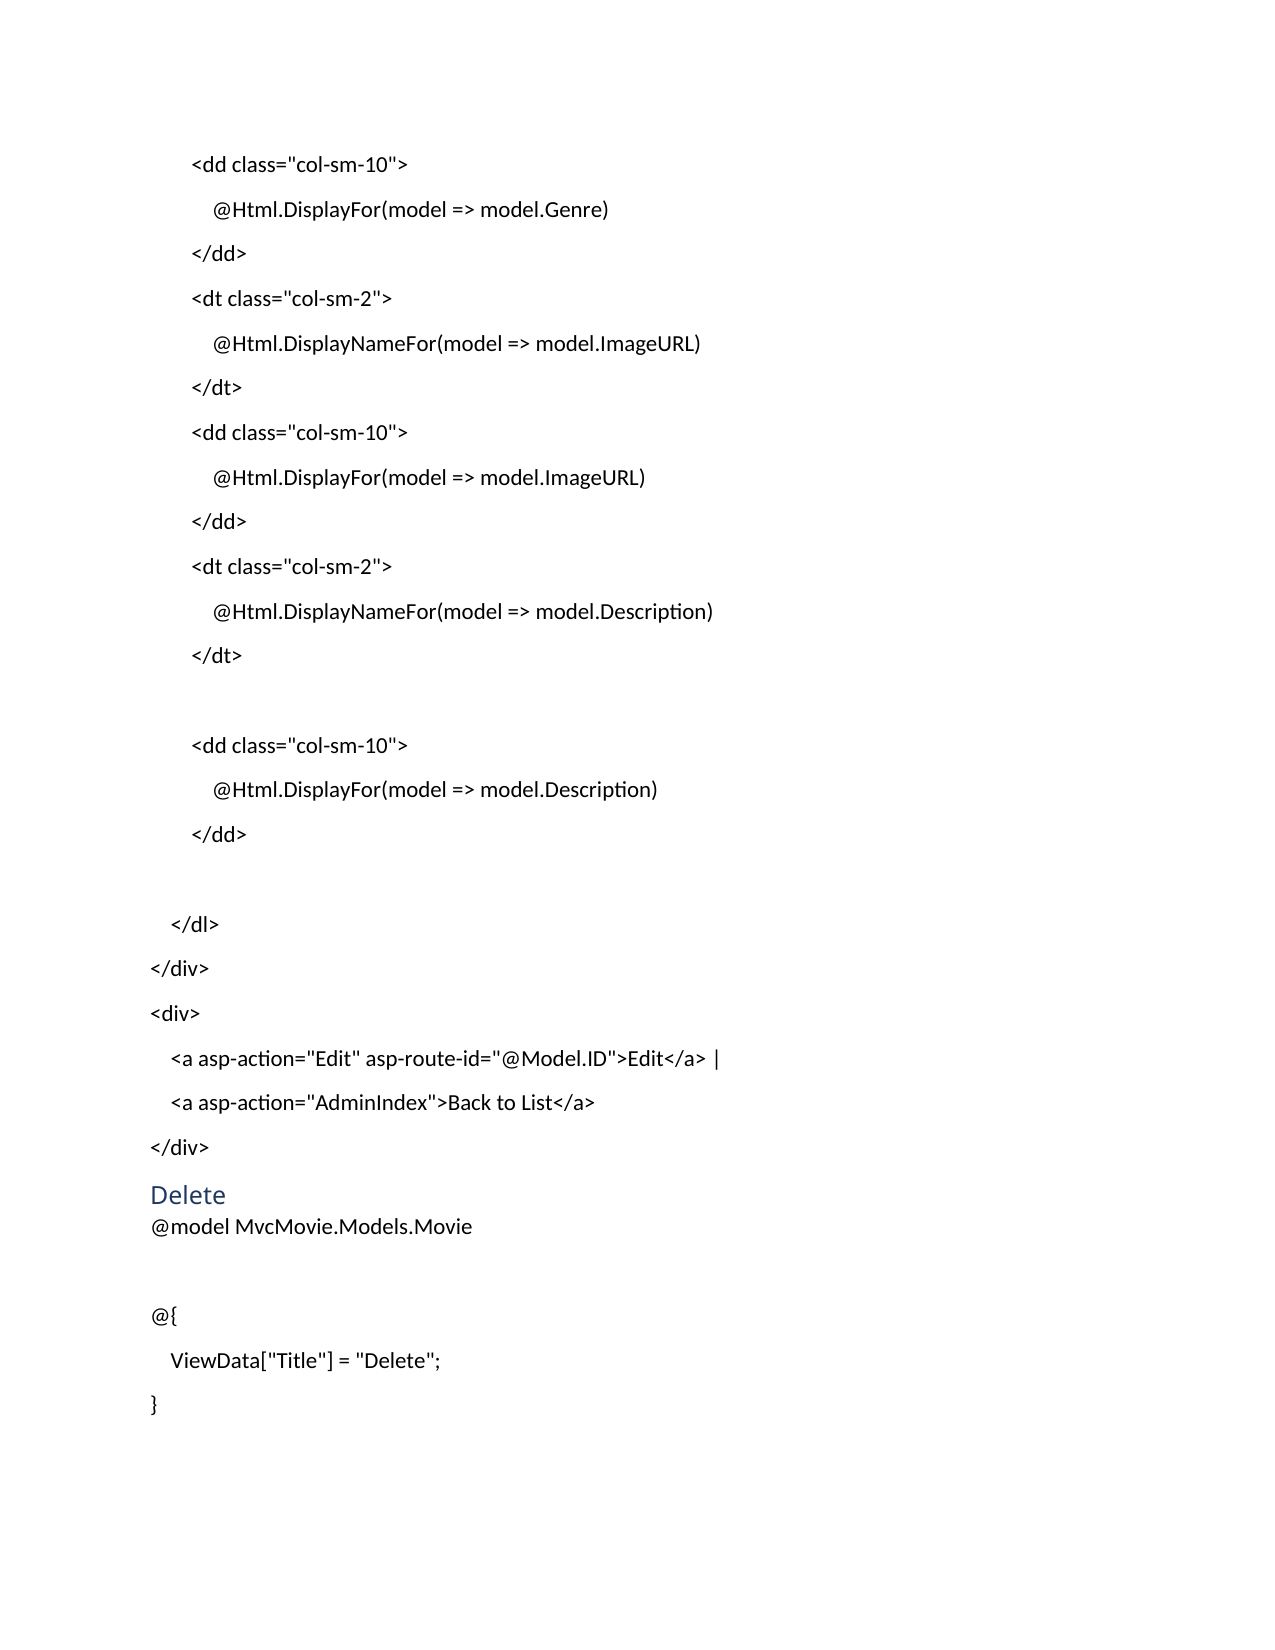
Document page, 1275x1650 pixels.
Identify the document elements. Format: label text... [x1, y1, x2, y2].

text </dt> [150, 642, 1125, 669]
text </dd> [150, 239, 1125, 267]
text @Html.DisplayNameFor(model => model.ImageURL) [150, 329, 1125, 357]
text </dt> [150, 373, 1125, 401]
text @{ [150, 1301, 1125, 1329]
text <dd class="col-sm-10"> [150, 418, 1125, 446]
text @Html.DisplayFor(model => model.Description) [150, 776, 1125, 804]
text </dd> [150, 820, 1125, 848]
text </div> [150, 954, 1125, 982]
text @Html.DisplayFor(model => model.Genre) [150, 195, 1125, 223]
text <a asp-action="Edit" asp-route-id="@Model.ID">Edit</a> | [150, 1044, 1125, 1072]
text @Html.DisplayFor(model => model.ImageURL) [150, 463, 1125, 491]
text </dd> [150, 507, 1125, 536]
text </div> [150, 1133, 1125, 1161]
text <dt class="col-sm-2"> [150, 552, 1125, 580]
text @model MvcMovie.Models.Movie [150, 1212, 1125, 1240]
text @Html.DisplayNameFor(model => model.Description) [150, 597, 1125, 625]
subtitle Delete [150, 1178, 1125, 1212]
text <div> [150, 999, 1125, 1027]
text <dd class="col-sm-10"> [150, 731, 1125, 759]
text <a asp-action="AdminIndex">Back to List</a> [150, 1088, 1125, 1116]
text ViewData["Title"] = "Delete"; [150, 1346, 1125, 1374]
text <dd class="col-sm-10"> [150, 150, 1125, 178]
text } [150, 1391, 1125, 1419]
text </dl> [150, 910, 1125, 938]
text <dt class="col-sm-2"> [150, 284, 1125, 312]
